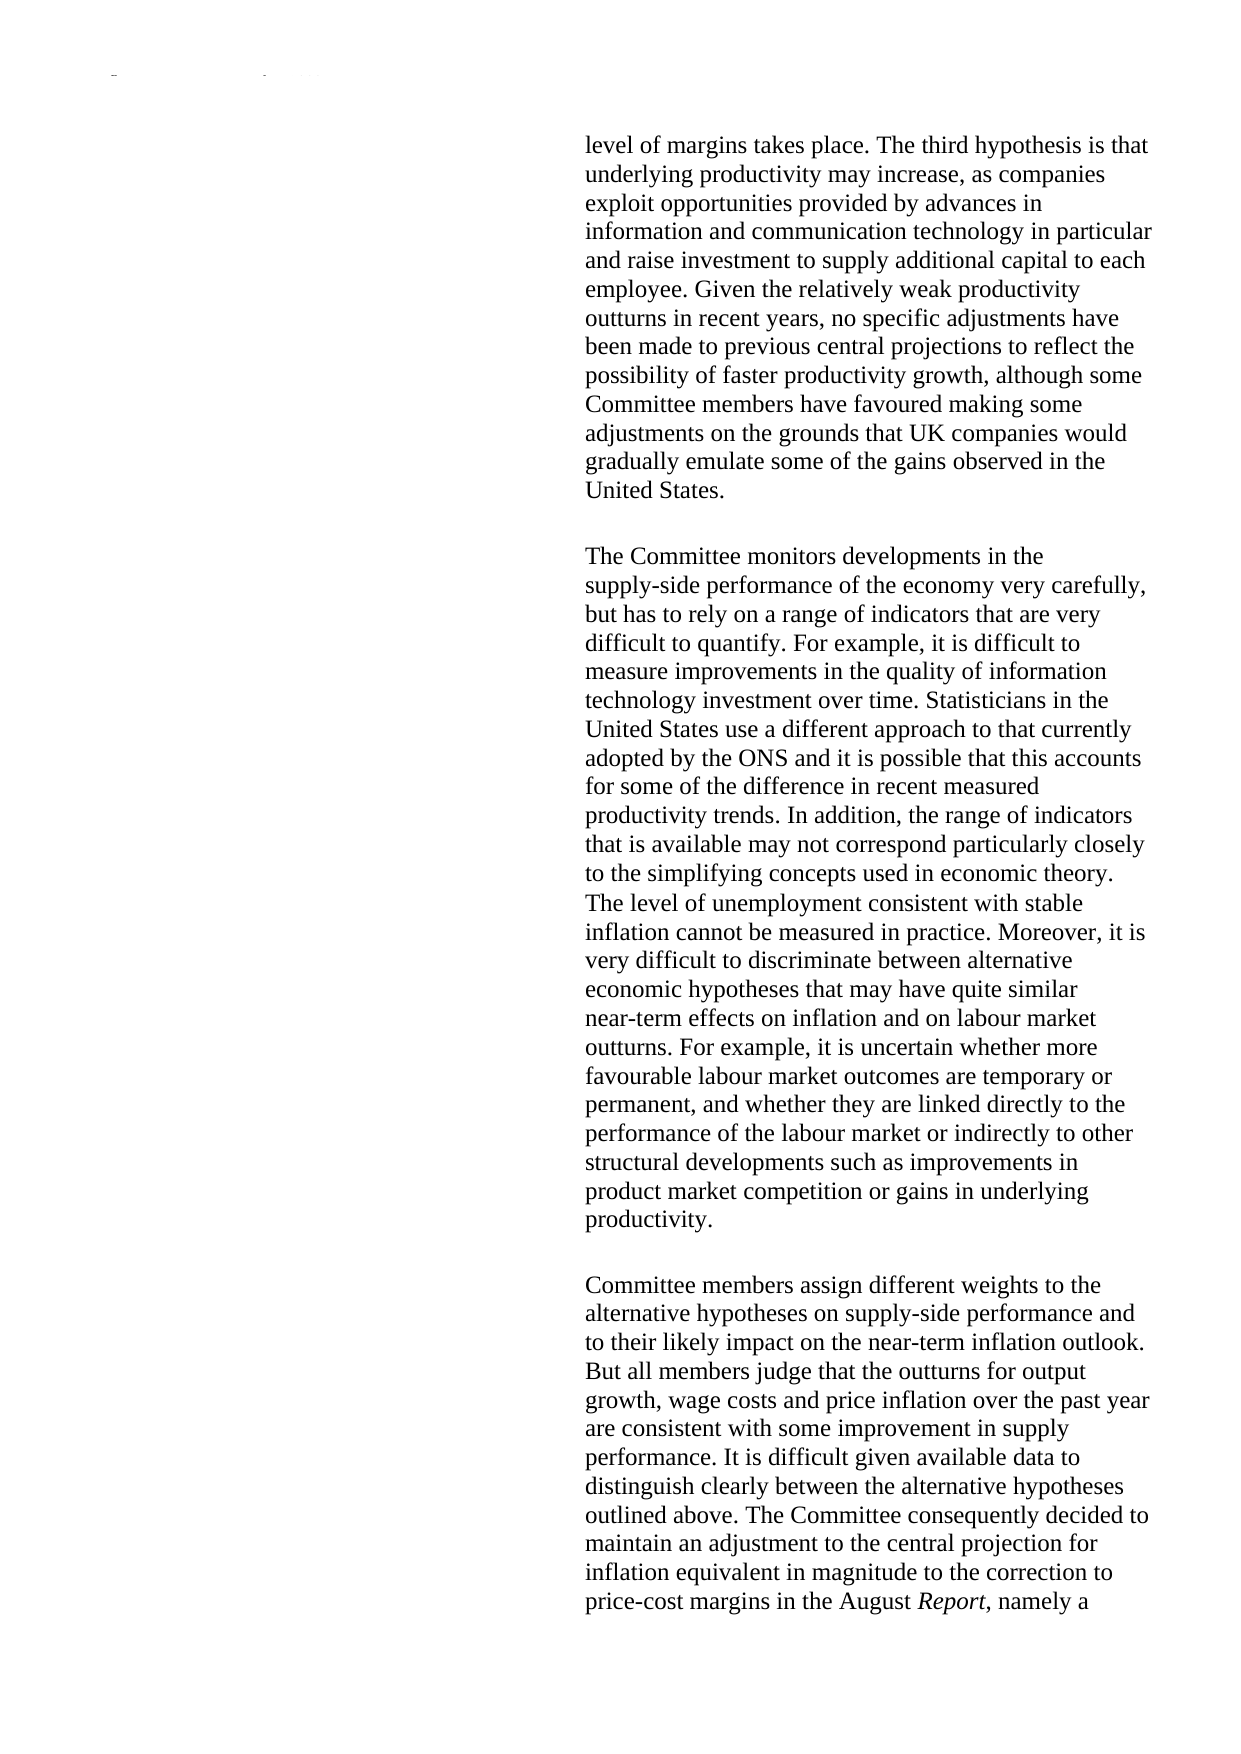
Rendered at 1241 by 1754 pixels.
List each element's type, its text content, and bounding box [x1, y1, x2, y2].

text near-term effects on inflation and on labour market outturns. For example, it is uncertain whether more favourable labour market outcomes are temporary or permanent, and whether they are linked directly to the performance of the labour market or indirectly to other structural developments such as improvements in product market competition or gains in underlying productivity. [585, 1003, 1151, 1233]
text level of margins takes place. The third hypothesis is that underlying productivity may increase, as companies exploit opportunities provided by advances in information and communication technology in particular and raise investment to supply additional capital to each employee. Given the relatively weak productivity outturns in recent years, no specific adjustments have been made to previous central projections to reflect the possibility of faster productivity growth, although some Committee members have favoured making some adjustments on the grounds that UK companies would gradually emulate some of the gains observed in the United States. [585, 130, 1155, 504]
text supply-side performance of the economy very carefully, but has to rely on a range of indicators that are very difficult to quantify. For example, it is difficult to measure improvements in the quality of information technology investment over time. Statisticians in the United States use a different approach to that currently adopted by the ONS and it is possible that this accounts for some of the difference in recent measured productivity trends. In addition, the range of indicators that is available may not correspond particularly closely to the simplifying concepts used in economic theory. [585, 570, 1151, 886]
text The level of unemployment consistent with stable inflation cannot be measured in practice. Moreover, it is very difficult to discriminate between alternative economic hypotheses that may have quite similar [585, 888, 1151, 1003]
text Committee members assign different weights to the alternative hypotheses on supply-side performance and to their likely impact on the near-term inflation outlook. But all members judge that the outturns for output growth, wage costs and price inflation over the past year are consistent with some improvement in supply performance. It is difficult given available data to distinguish clearly between the alternative hypotheses outlined above. The Committee consequently decided to maintain an adjustment to the central projection for inflation equivalent in magnitude to the correction to price-cost margins in the August Report, namely a [585, 1270, 1155, 1615]
text The Committee monitors developments in the [585, 541, 1173, 570]
